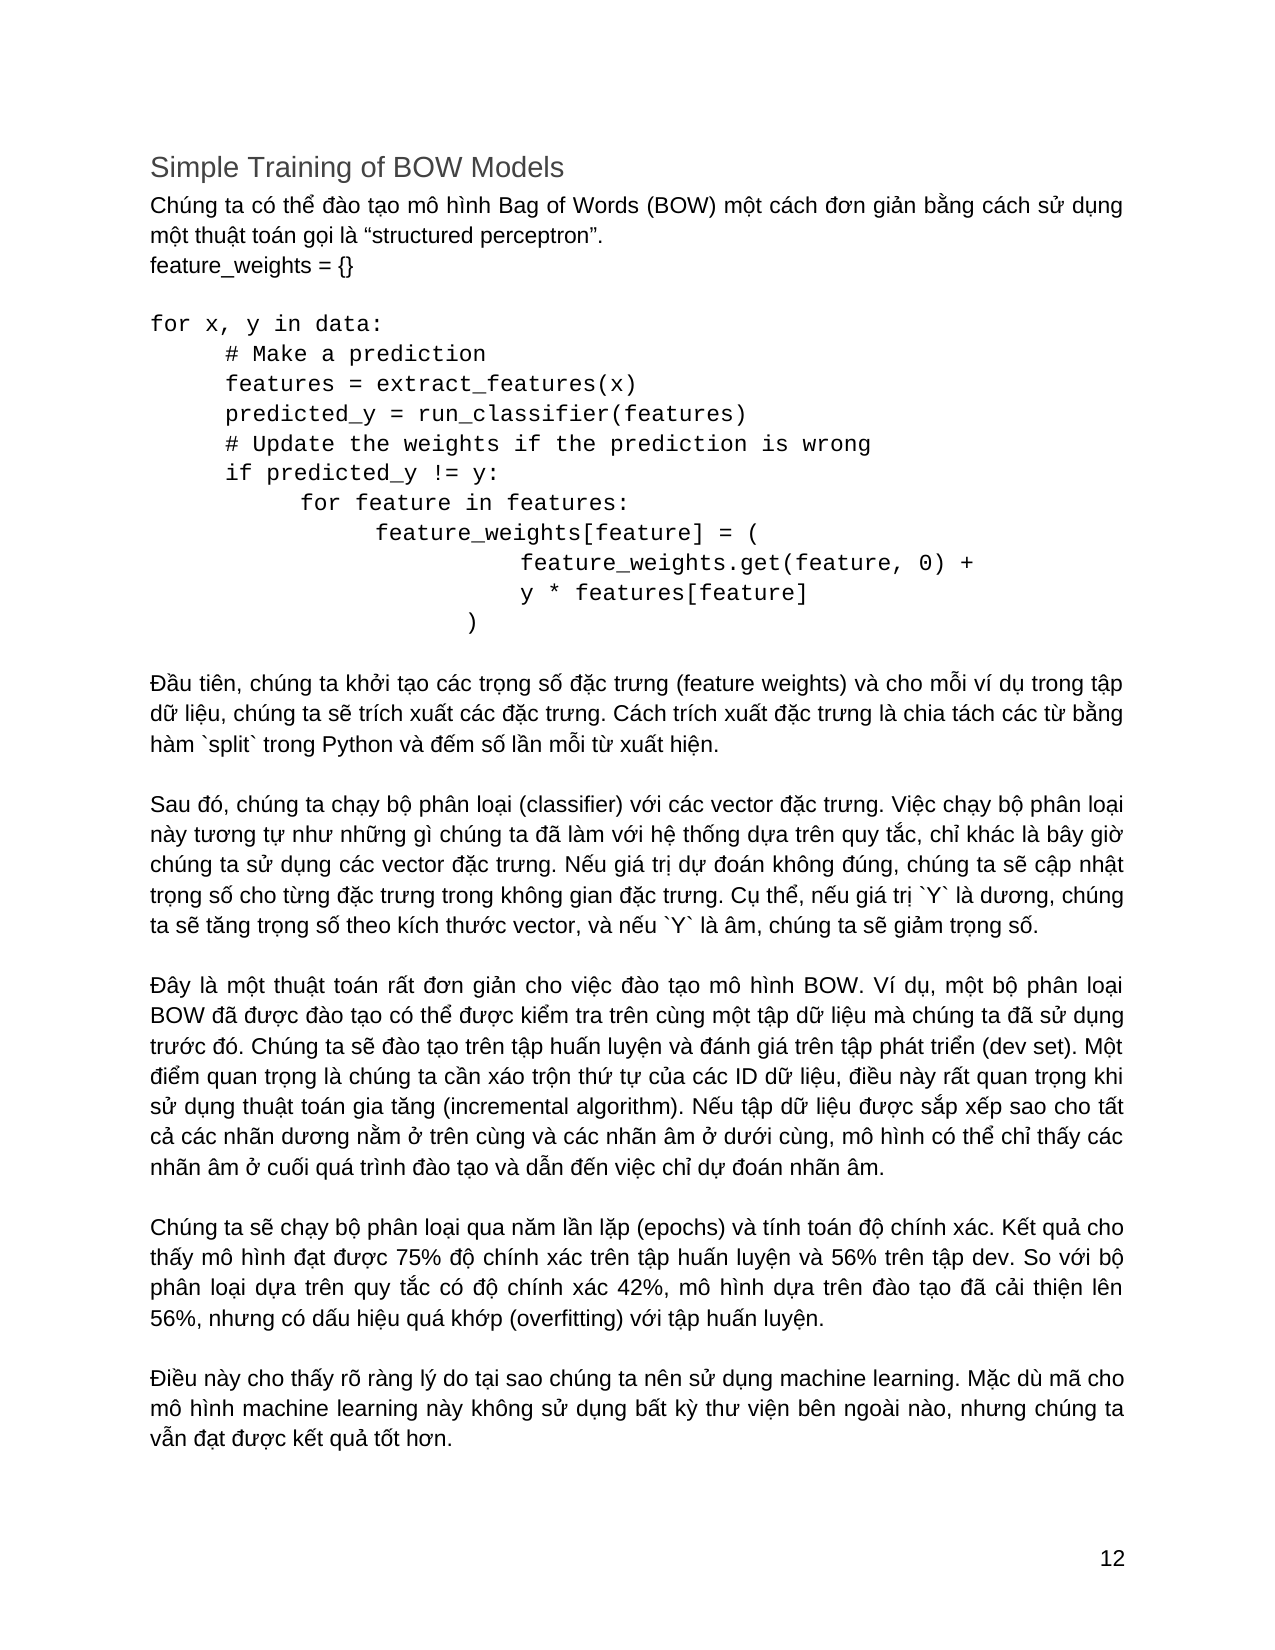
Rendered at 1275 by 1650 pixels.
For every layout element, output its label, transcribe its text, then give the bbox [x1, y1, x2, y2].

text if predicted_y != y: [225, 462, 1125, 488]
text Chúng ta có thể đào tạo mô hình Bag of Words (BOW) một cách đơn giản bằng cách sử dụng một thuật toán gọi là “structured perceptron”. [150, 192, 1125, 248]
text Sau đó, chúng ta chạy bộ phân loại (classifier) với các vector đặc trưng. Việc chạy bộ phân loại này tương tự như những gì chúng ta đã làm với hệ thống dựa trên quy tắc, chỉ khác là bây giờ chúng ta sử dụng các vector đặc trưng. Nếu giá trị dự đoán không đúng, chúng ta sẽ cập nhật trọng số cho từng đặc trưng trong không gian đặc trưng. Cụ thể, nếu giá trị `Y` là dương, chúng ta sẽ tăng trọng số theo kích thước vector, và nếu `Y` là âm, chúng ta sẽ giảm trọng số. [150, 791, 1125, 938]
text Đây là một thuật toán rất đơn giản cho việc đào tạo mô hình BOW. Ví dụ, một bộ phân loại BOW đã được đào tạo có thể được kiểm tra trên cùng một tập dữ liệu mà chúng ta đã sử dụng trước đó. Chúng ta sẽ đào tạo trên tập huấn luyện và đánh giá trên tập phát triển (dev set). Một điểm quan trọng là chúng ta cần xáo trộn thứ tự của các ID dữ liệu, điều này rất quan trọng khi sử dụng thuật toán gia tăng (incremental algorithm). Nếu tập dữ liệu được sắp xếp sao cho tất cả các nhãn dương nằm ở trên cùng và các nhãn âm ở dưới cùng, mô hình có thể chỉ thấy các nhãn âm ở cuối quá trình đào tạo và dẫn đến việc chỉ dự đoán nhãn âm. [150, 972, 1125, 1180]
text predicted_y = run_classifier(features) [225, 402, 1125, 428]
text feature_weights[feature] = ( [300, 521, 1125, 547]
text y * features[feature] [300, 581, 1125, 607]
text feature_weights = {} [150, 252, 1125, 279]
text ) [300, 611, 1125, 637]
text features = extract_features(x) [225, 372, 1125, 398]
text Điều này cho thấy rõ ràng lý do tại sao chúng ta nên sử dụng machine learning. Mặc dù mã cho mô hình machine learning này không sử dụng bất kỳ thư viện bên ngoài nào, nhưng chúng ta vẫn đạt được kết quả tốt hơn. [150, 1365, 1125, 1452]
text # Update the weights if the prediction is wrong [225, 432, 1125, 458]
text for feature in features: [300, 491, 1125, 517]
text for x, y in data: [150, 313, 1125, 339]
text Đầu tiên, chúng ta khởi tạo các trọng số đặc trưng (feature weights) và cho mỗi ví dụ trong tập dữ liệu, chúng ta sẽ trích xuất các đặc trưng. Cách trích xuất đặc trưng là chia tách các từ bằng hàm `split` trong Python và đếm số lần mỗi từ xuất hiện. [150, 670, 1125, 757]
text # Make a prediction [150, 342, 1125, 368]
text feature_weights.get(feature, 0) + [300, 551, 1125, 577]
text Chúng ta sẽ chạy bộ phân loại qua năm lần lặp (epochs) và tính toán độ chính xác. Kết quả cho thấy mô hình đạt được 75% độ chính xác trên tập huấn luyện và 56% trên tập dev. So với bộ phân loại dựa trên quy tắc có độ chính xác 42%, mô hình dựa trên đào tạo đã cải thiện lên 56%, nhưng có dấu hiệu quá khớp (overfitting) với tập huấn luyện. [150, 1214, 1125, 1331]
subtitle Simple Training of BOW Models [150, 150, 1125, 183]
